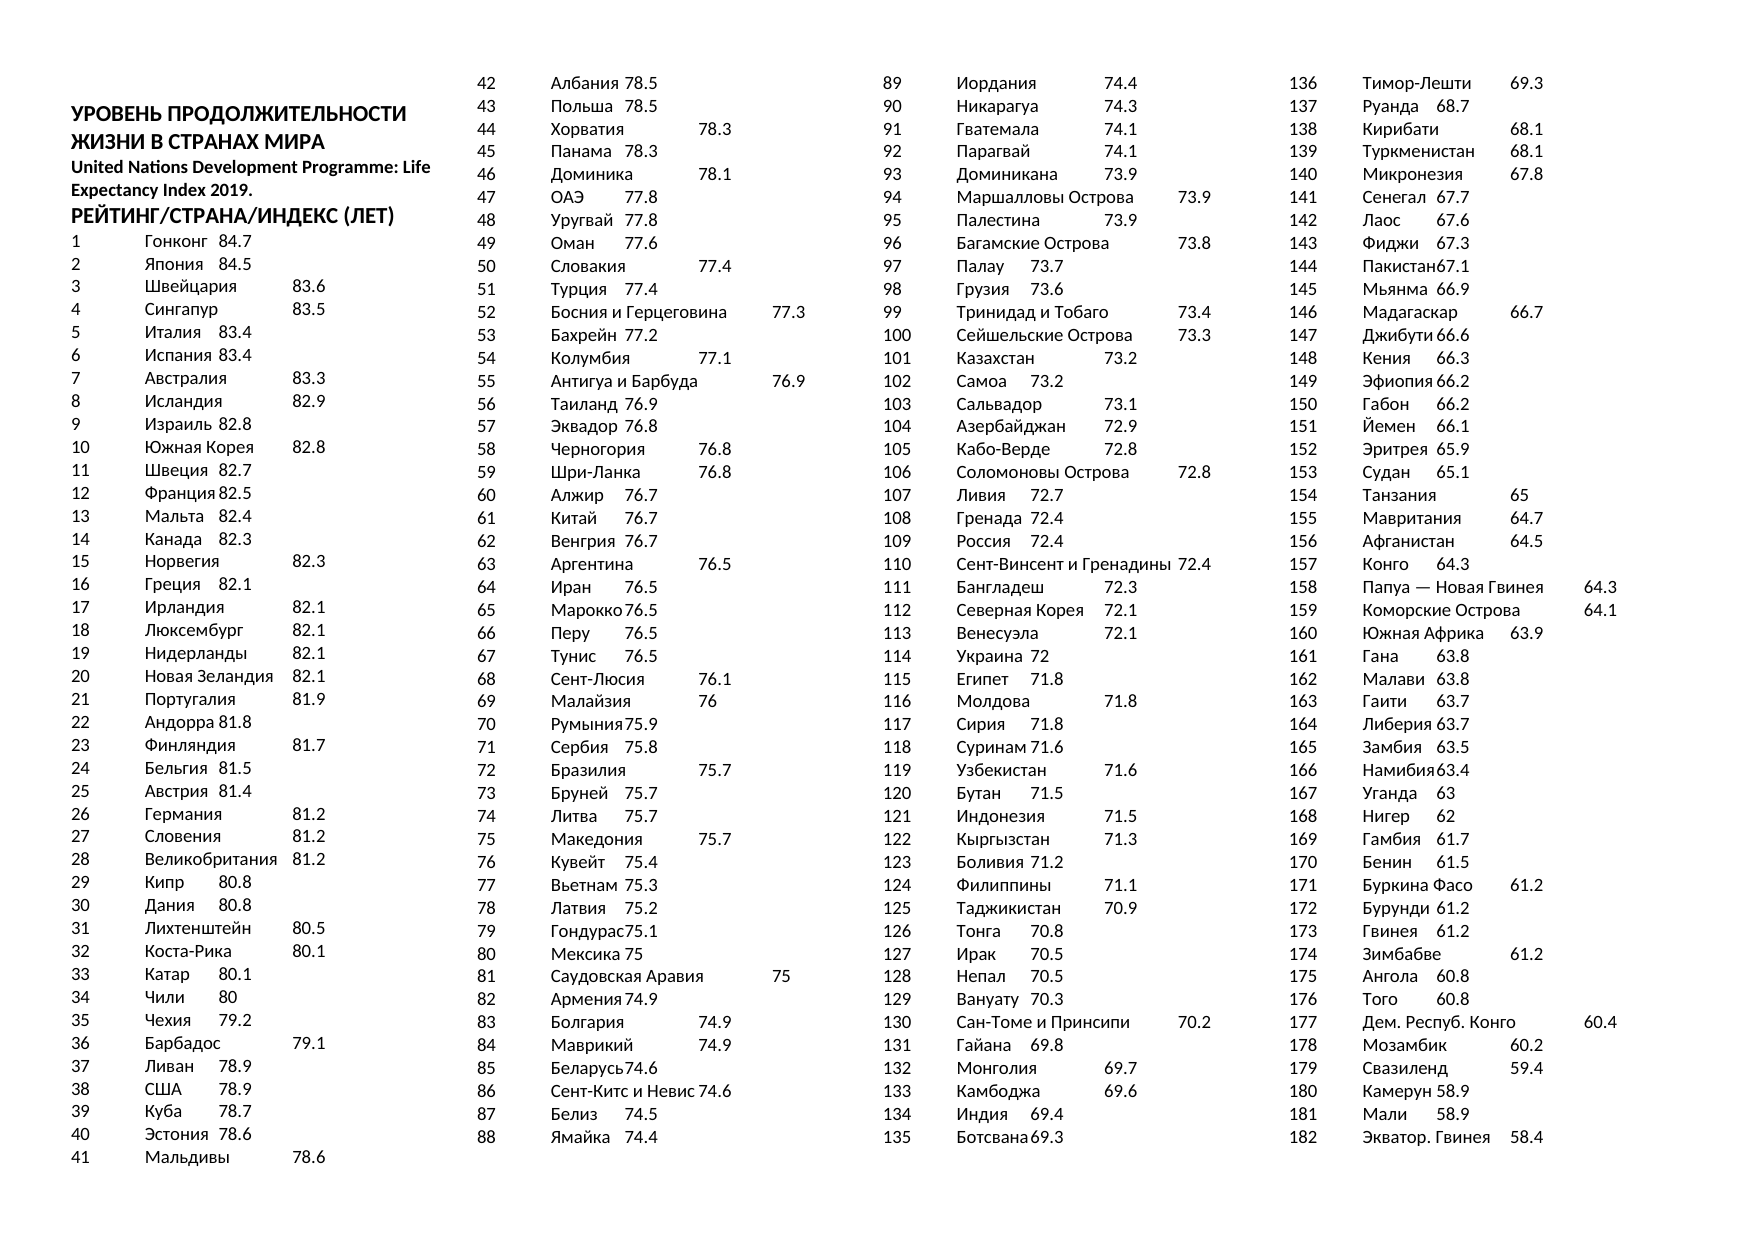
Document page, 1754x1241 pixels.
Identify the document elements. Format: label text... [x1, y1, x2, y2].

text 140 Микронезия 67.8 [1289, 162, 1683, 185]
text 98 Грузия 73.6 [883, 277, 1277, 300]
text 83 Болгария 74.9 [477, 1010, 871, 1033]
text 162 Малави 63.8 [1289, 667, 1683, 689]
text 126 Тонга 70.8 [883, 919, 1277, 942]
text 64 Иран 76.5 [477, 575, 871, 598]
text 37 Ливан 78.9 [71, 1054, 465, 1077]
text 23 Финлян­дия 81.7 [71, 733, 465, 756]
text 100 Сейшельские Острова 73.3 [883, 323, 1277, 346]
text United Nations Development Programme: Life Expectancy Index 2019. [71, 155, 465, 201]
text 38 США 78.9 [71, 1077, 465, 1099]
text 134 Индия 69.4 [883, 1102, 1277, 1125]
text 33 Катар 80.1 [71, 962, 465, 985]
text 87 Белиз 74.5 [477, 1102, 871, 1125]
text 156 Афгани­стан 64.5 [1289, 529, 1683, 552]
text 16 Греция 82.1 [71, 572, 465, 595]
text 116 Молдова 71.8 [883, 689, 1277, 712]
text 34 Чили 80 [71, 985, 465, 1008]
text 30 Дания 80.8 [71, 893, 465, 916]
text 97 Палау 73.7 [883, 254, 1277, 277]
text 179 Свази­ленд 59.4 [1289, 1056, 1683, 1079]
text 153 Судан 65.1 [1289, 460, 1683, 483]
text 13 Мальта 82.4 [71, 504, 465, 527]
text 2 Япония 84.5 [71, 252, 465, 274]
text 145 Мьянма 66.9 [1289, 277, 1683, 300]
text 10 Южная Корея 82.8 [71, 435, 465, 458]
text 17 Ирландия 82.1 [71, 595, 465, 618]
text 112 Северная Корея 72.1 [883, 598, 1277, 621]
text 143 Фиджи 67.3 [1289, 231, 1683, 254]
text 135 Ботсвана 69.3 [883, 1125, 1277, 1148]
text 114 Украина 72 [883, 644, 1277, 667]
text 124 Филип­пины 71.1 [883, 873, 1277, 896]
text 12 Франция 82.5 [71, 481, 465, 504]
text 102 Самоа 73.2 [883, 369, 1277, 392]
text 121 Индонезия 71.5 [883, 804, 1277, 827]
text 60 Алжир 76.7 [477, 483, 871, 506]
text 168 Нигер 62 [1289, 804, 1683, 827]
text 9 Израиль 82.8 [71, 412, 465, 435]
text 55 Антигуа и Барбуда 76.9 [477, 369, 871, 392]
text 131 Гайана 69.8 [883, 1033, 1277, 1056]
text 58 Черногория 76.8 [477, 437, 871, 460]
text 120 Бутан 71.5 [883, 781, 1277, 804]
text 80 Мексика 75 [477, 942, 871, 964]
text 25 Австрия 81.4 [71, 779, 465, 802]
text 161 Гана 63.8 [1289, 644, 1683, 667]
text 54 Колумбия 77.1 [477, 346, 871, 369]
text 122 Кыргызстан 71.3 [883, 827, 1277, 850]
text 21 Порту­галия 81.9 [71, 687, 465, 710]
text 56 Таиланд 76.9 [477, 392, 871, 414]
text 157 Конго 64.3 [1289, 552, 1683, 575]
text 19 Нидерланды 82.1 [71, 641, 465, 664]
text 177 Дем. Респуб. Конго 60.4 [1289, 1010, 1683, 1033]
text 106 Соломо­новы Острова 72.8 [883, 460, 1277, 483]
text 63 Аргентина 76.5 [477, 552, 871, 575]
text 29 Кипр 80.8 [71, 870, 465, 893]
text 32 Коста-Рика 80.1 [71, 939, 465, 962]
text 1 Гонконг 84.7 [71, 229, 465, 252]
text 31 Лихтен­штейн 80.5 [71, 916, 465, 939]
text 6 Испания 83.4 [71, 343, 465, 366]
text 105 Кабо-Верде 72.8 [883, 437, 1277, 460]
text 172 Бурунди 61.2 [1289, 896, 1683, 919]
text 20 Новая Зелан­дия 82.1 [71, 664, 465, 687]
text 76 Кувейт 75.4 [477, 850, 871, 873]
text 65 Марокко 76.5 [477, 598, 871, 621]
text УРОВЕНЬ ПРОДОЛЖИТЕЛЬНОСТИ ЖИЗНИ В СТРАНАХ МИРА [71, 99, 465, 155]
text 39 Куба 78.7 [71, 1099, 465, 1122]
text 107 Ливия 72.7 [883, 483, 1277, 506]
text 71 Сербия 75.8 [477, 735, 871, 758]
text 137 Руанда 68.7 [1289, 94, 1683, 117]
text 57 Эквадор 76.8 [477, 414, 871, 437]
text 171 Буркина Фасо 61.2 [1289, 873, 1683, 896]
text 167 Уганда 63 [1289, 781, 1683, 804]
text 26 Германия 81.2 [71, 802, 465, 824]
text 108 Гренада 72.4 [883, 506, 1277, 529]
text 52 Босния и Герцеговина 77.3 [477, 300, 871, 323]
text 67 Тунис 76.5 [477, 644, 871, 667]
text 84 Маврикий 74.9 [477, 1033, 871, 1056]
text 110 Сент-Винсент и Гренадины 72.4 [883, 552, 1277, 575]
text 72 Брази­лия 75.7 [477, 758, 871, 781]
text 22 Андорра 81.8 [71, 710, 465, 733]
text 48 Уругвай 77.8 [477, 208, 871, 231]
text 144 Пакистан 67.1 [1289, 254, 1683, 277]
text 59 Шри-Ланка 76.8 [477, 460, 871, 483]
text 18 Люксем­бург 82.1 [71, 618, 465, 641]
text 8 Исландия 82.9 [71, 389, 465, 412]
text 115 Египет 71.8 [883, 667, 1277, 689]
text 163 Гаити 63.7 [1289, 689, 1683, 712]
text 101 Казах­стан 73.2 [883, 346, 1277, 369]
text 152 Эритрея 65.9 [1289, 437, 1683, 460]
text РЕЙТИНГ/СТРАНА/ИНДЕКС (ЛЕТ) [71, 201, 465, 229]
text 136 Тимор-Лешти 69.3 [1289, 71, 1683, 94]
text 158 Папуа — Новая Гвинея 64.3 [1289, 575, 1683, 598]
text 165 Замбия 63.5 [1289, 735, 1683, 758]
text 154 Танзания 65 [1289, 483, 1683, 506]
text 3 Швейцария 83.6 [71, 274, 465, 297]
text 74 Литва 75.7 [477, 804, 871, 827]
text 41 Мальдивы 78.6 [71, 1145, 465, 1168]
text 146 Мадагаскар 66.7 [1289, 300, 1683, 323]
text 141 Сенегал 67.7 [1289, 185, 1683, 208]
text 11 Швеция 82.7 [71, 458, 465, 481]
text 86 Сент-Китс и Невис 74.6 [477, 1079, 871, 1102]
text 127 Ирак 70.5 [883, 942, 1277, 964]
text 89 Иордания 74.4 [883, 71, 1277, 94]
text 166 Намибия 63.4 [1289, 758, 1683, 781]
text 147 Джибути 66.6 [1289, 323, 1683, 346]
text 66 Перу 76.5 [477, 621, 871, 644]
text 164 Либерия 63.7 [1289, 712, 1683, 735]
text 81 Саудовская Аравия 75 [477, 964, 871, 987]
text 130 Сан-Томе и Принсипи 70.2 [883, 1010, 1277, 1033]
text 88 Ямайка 74.4 [477, 1125, 871, 1148]
text 118 Суринам 71.6 [883, 735, 1277, 758]
text 99 Трини­дад и Тобаго 73.4 [883, 300, 1277, 323]
text 77 Вьетнам 75.3 [477, 873, 871, 896]
text 14 Канада 82.3 [71, 527, 465, 549]
text 181 Мали 58.9 [1289, 1102, 1683, 1125]
text 68 Сент-Люсия 76.1 [477, 667, 871, 689]
text 70 Румыния 75.9 [477, 712, 871, 735]
text 155 Маври­тания 64.7 [1289, 506, 1683, 529]
text 15 Норвегия 82.3 [71, 549, 465, 572]
text 148 Кения 66.3 [1289, 346, 1683, 369]
text 129 Вануату 70.3 [883, 987, 1277, 1010]
text 50 Словакия 77.4 [477, 254, 871, 277]
text 75 Маке­дония 75.7 [477, 827, 871, 850]
text 51 Турция 77.4 [477, 277, 871, 300]
text 182 Экватор. Гвинея 58.4 [1289, 1125, 1683, 1148]
text 73 Бруней 75.7 [477, 781, 871, 804]
text 36 Барбадос 79.1 [71, 1031, 465, 1054]
text 40 Эстония 78.6 [71, 1122, 465, 1145]
text 103 Сальвадор 73.1 [883, 392, 1277, 414]
text 95 Палестина 73.9 [883, 208, 1277, 231]
text 85 Беларусь 74.6 [477, 1056, 871, 1079]
text 104 Азербай­джан 72.9 [883, 414, 1277, 437]
text 79 Гондурас 75.1 [477, 919, 871, 942]
text 149 Эфиопия 66.2 [1289, 369, 1683, 392]
text 92 Парагвай 74.1 [883, 139, 1277, 162]
text 174 Зимбабве 61.2 [1289, 942, 1683, 964]
text 178 Мозамбик 60.2 [1289, 1033, 1683, 1056]
text 175 Ангола 60.8 [1289, 964, 1683, 987]
text 119 Узбеки­стан 71.6 [883, 758, 1277, 781]
text 151 Йемен 66.1 [1289, 414, 1683, 437]
text 160 Южная Африка 63.9 [1289, 621, 1683, 644]
text 111 Бангла­деш 72.3 [883, 575, 1277, 598]
text 113 Вене­суэла 72.1 [883, 621, 1277, 644]
text 170 Бенин 61.5 [1289, 850, 1683, 873]
text 90 Никарагуа 74.3 [883, 94, 1277, 117]
text 109 Россия 72.4 [883, 529, 1277, 552]
text 27 Словения 81.2 [71, 824, 465, 847]
text 5 Италия 83.4 [71, 320, 465, 343]
text 69 Малай­зия 76 [477, 689, 871, 712]
text 94 Маршалловы Острова 73.9 [883, 185, 1277, 208]
text 78 Латвия 75.2 [477, 896, 871, 919]
text 35 Чехия 79.2 [71, 1008, 465, 1031]
text 82 Армения 74.9 [477, 987, 871, 1010]
text 4 Сингапур 83.5 [71, 297, 465, 320]
text 180 Камерун 58.9 [1289, 1079, 1683, 1102]
text 150 Габон 66.2 [1289, 392, 1683, 414]
text 42 Албания 78.5 [477, 71, 871, 94]
text 139 Туркмени­стан 68.1 [1289, 139, 1683, 162]
text 159 Коморские Острова 64.1 [1289, 598, 1683, 621]
text 49 Оман 77.6 [477, 231, 871, 254]
text 96 Багам­ские Острова 73.8 [883, 231, 1277, 254]
text 28 Велико­британия 81.2 [71, 847, 465, 870]
text 123 Боливия 71.2 [883, 850, 1277, 873]
text 46 Доминика 78.1 [477, 162, 871, 185]
text 176 Того 60.8 [1289, 987, 1683, 1010]
text 47 ОАЭ 77.8 [477, 185, 871, 208]
text 93 Доминикана 73.9 [883, 162, 1277, 185]
text 125 Таджики­стан 70.9 [883, 896, 1277, 919]
text 128 Непал 70.5 [883, 964, 1277, 987]
text 173 Гвинея 61.2 [1289, 919, 1683, 942]
text 91 Гватемала 74.1 [883, 117, 1277, 139]
text 45 Панама 78.3 [477, 139, 871, 162]
text 24 Бельгия 81.5 [71, 756, 465, 779]
text 169 Гамбия 61.7 [1289, 827, 1683, 850]
text 61 Китай 76.7 [477, 506, 871, 529]
text 7 Австралия 83.3 [71, 366, 465, 389]
text 117 Сирия 71.8 [883, 712, 1277, 735]
text 142 Лаос 67.6 [1289, 208, 1683, 231]
text 133 Камбоджа 69.6 [883, 1079, 1277, 1102]
text 62 Венгрия 76.7 [477, 529, 871, 552]
text 138 Кирибати 68.1 [1289, 117, 1683, 139]
text 43 Польша 78.5 [477, 94, 871, 117]
text 53 Бахрейн 77.2 [477, 323, 871, 346]
text 132 Монголия 69.7 [883, 1056, 1277, 1079]
text 44 Хорватия 78.3 [477, 117, 871, 139]
